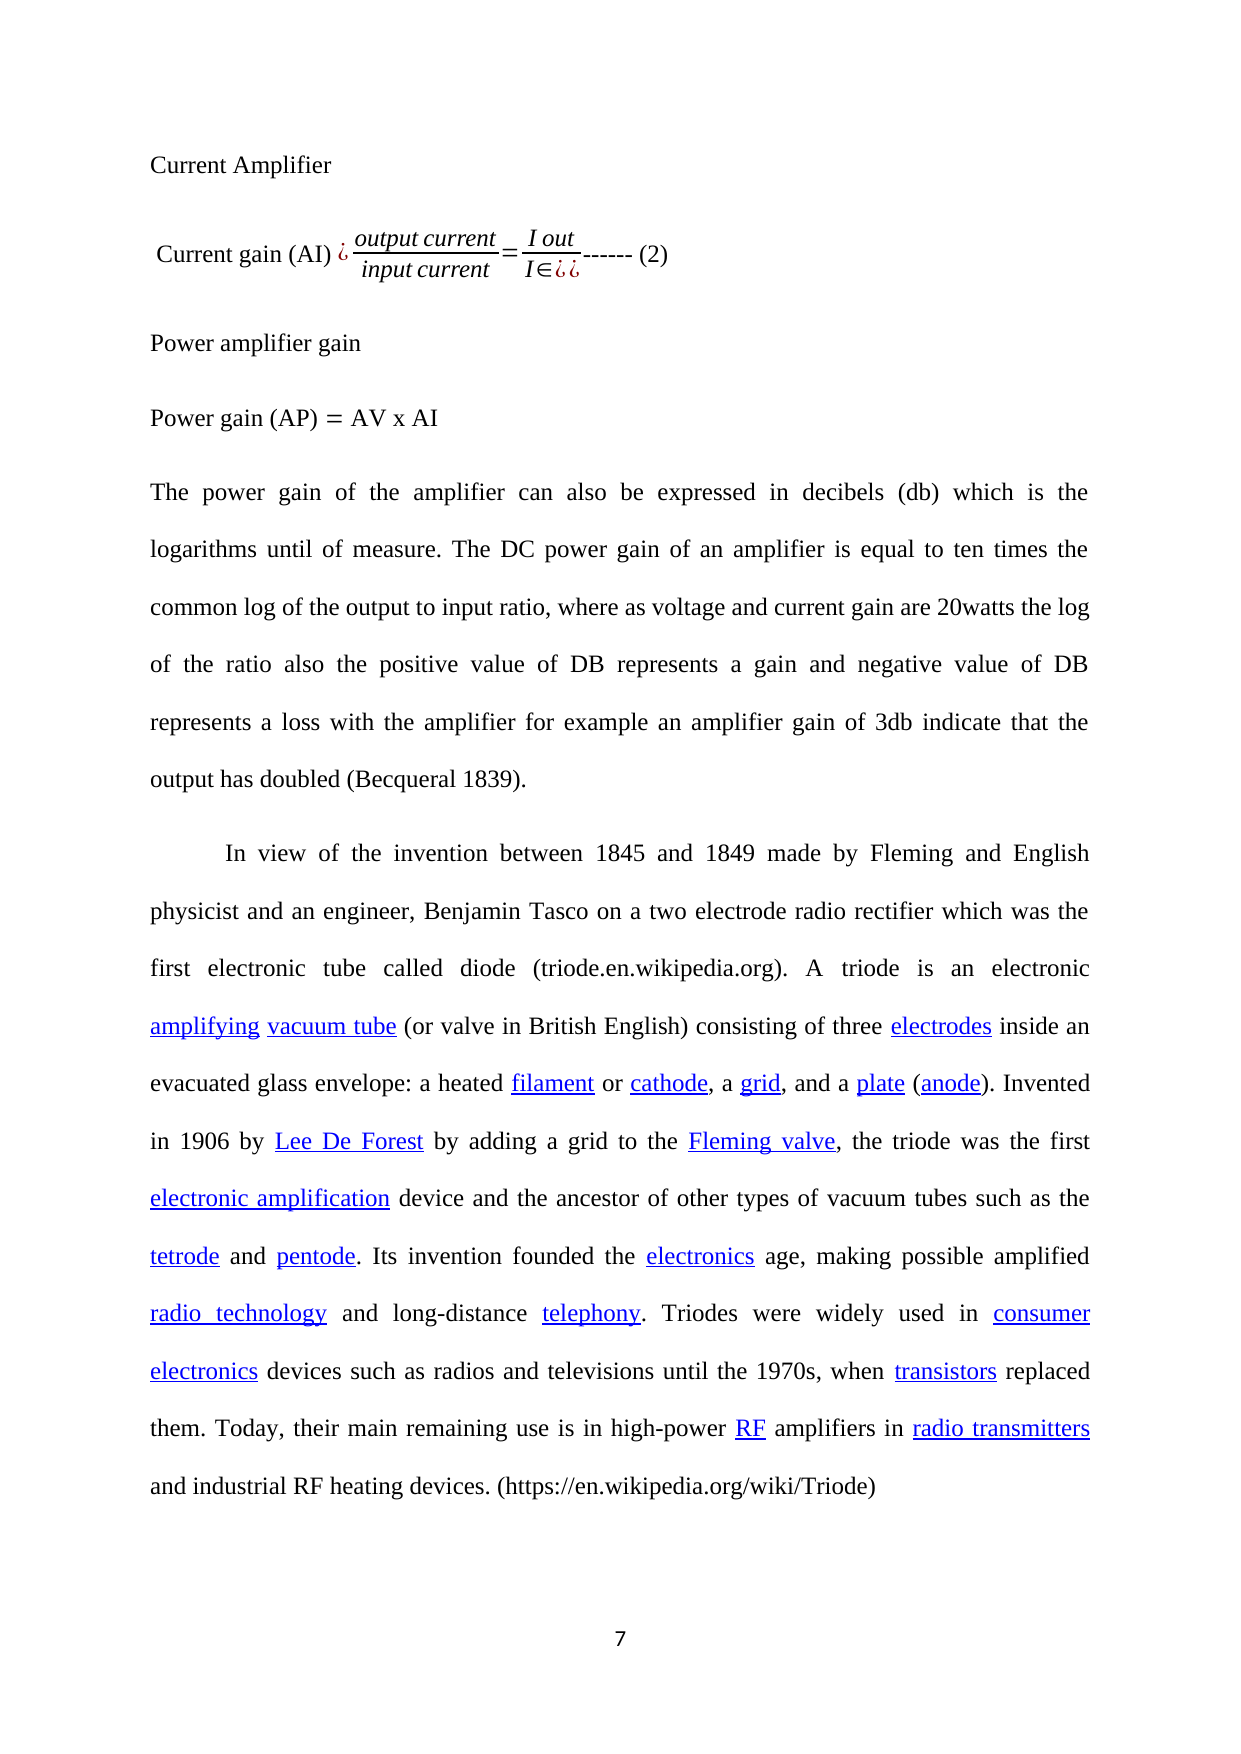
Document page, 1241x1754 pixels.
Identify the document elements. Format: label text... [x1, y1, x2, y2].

text Current gain (AI) ------ (2) [150, 224, 1090, 283]
text Power gain (AP) AV x AI [150, 403, 1090, 431]
text The power gain of the amplifier can also be expressed in decibels (db) which is the logarithms until of measure. The DC power gain of an amplifier is equal to ten times the common log of the output to input ratio, where as voltage and current gain are 20watts the log of the ratio also the positive value of DB represents a gain and negative value of DB represents a loss with the amplifier for example an amplifier gain of 3db indicate that the output has doubled (Becqueral 1839). [150, 477, 1090, 793]
text Power amplifier gain [150, 328, 1090, 357]
text Current Amplifier [150, 150, 1090, 179]
text In view of the invention between 1845 and 1849 made by Fleming and English physicist and an engineer, Benjamin Tasco on a two electrode radio rectifier which was the first electronic tube called diode (triode.en.wikipedia.org). A triode is an electronic amplifying vacuum tube (or valve in British English) consisting of three electrodes inside an evacuated glass envelope: a heated filament or cathode, a grid, and a plate (anode). Invented in 1906 by Lee De Forest by adding a grid to the Fleming valve, the triode was the first electronic amplification device and the ancestor of other types of vacuum tubes such as the tetrode and pentode. Its invention founded the electronics age, making possible amplified radio technology and long-distance telephony. Triodes were widely used in consumer electronics devices such as radios and televisions until the 1970s, when transistors replaced them. Today, their main remaining use is in high-power RF amplifiers in radio transmitters and industrial RF heating devices. (https://en.wikipedia.org/wiki/Triode) [150, 838, 1090, 1500]
